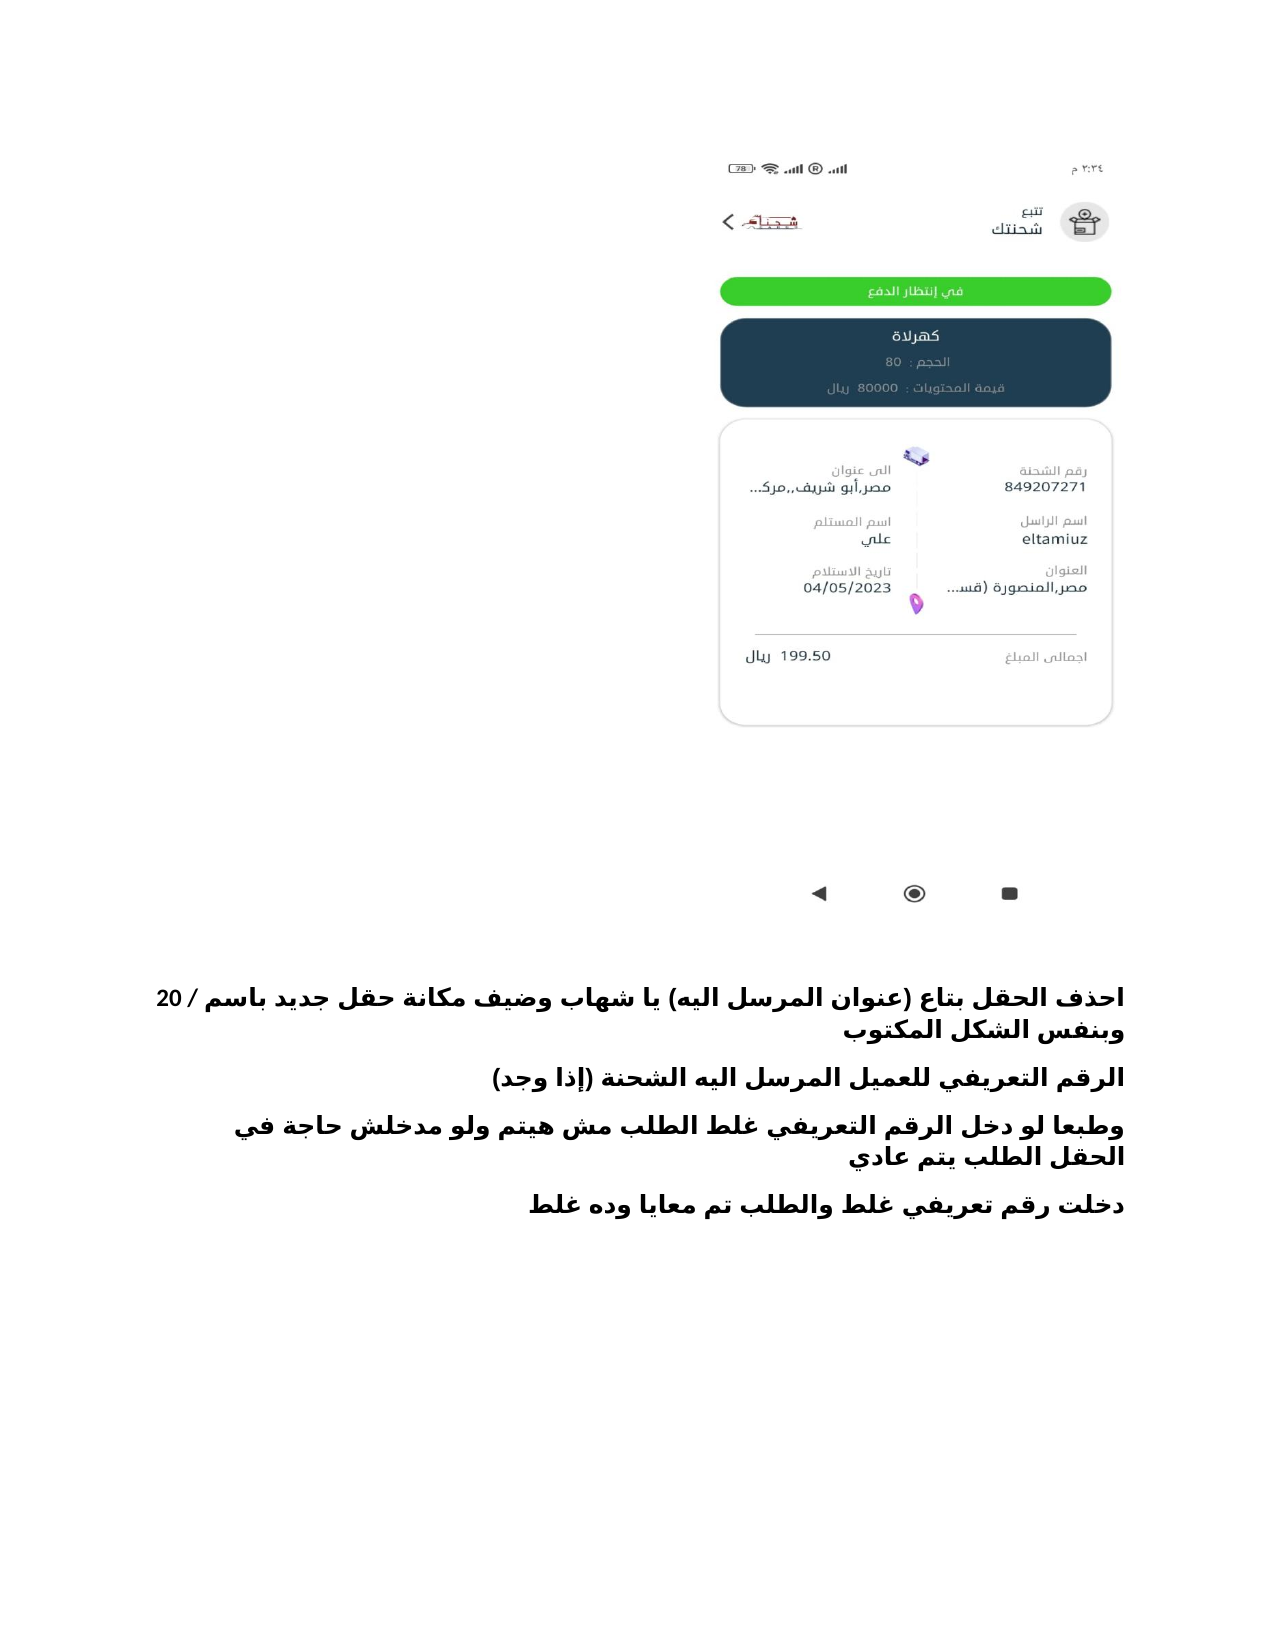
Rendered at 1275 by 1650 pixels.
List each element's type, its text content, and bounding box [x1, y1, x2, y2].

text وطبعا لو دخل الرقم التعريفي غلط الطلب مش هيتم ولو مدخلش حاجة في الحقل الطلب يتم عادي [150, 1111, 1125, 1171]
picture [705, 150, 1125, 914]
text دخلت رقم تعريفي غلط والطلب تم معايا وده غلط [150, 1189, 1125, 1218]
text 20 / احذف الحقل بتاع (عنوان المرسل اليه) يا شهاب وضيف مكانة حقل جديد باسم وبنفس الشكل المكتوب [150, 982, 1125, 1044]
text الرقم التعريفي للعميل المرسل اليه الشحنة (إذا وجد) [150, 1063, 1125, 1092]
